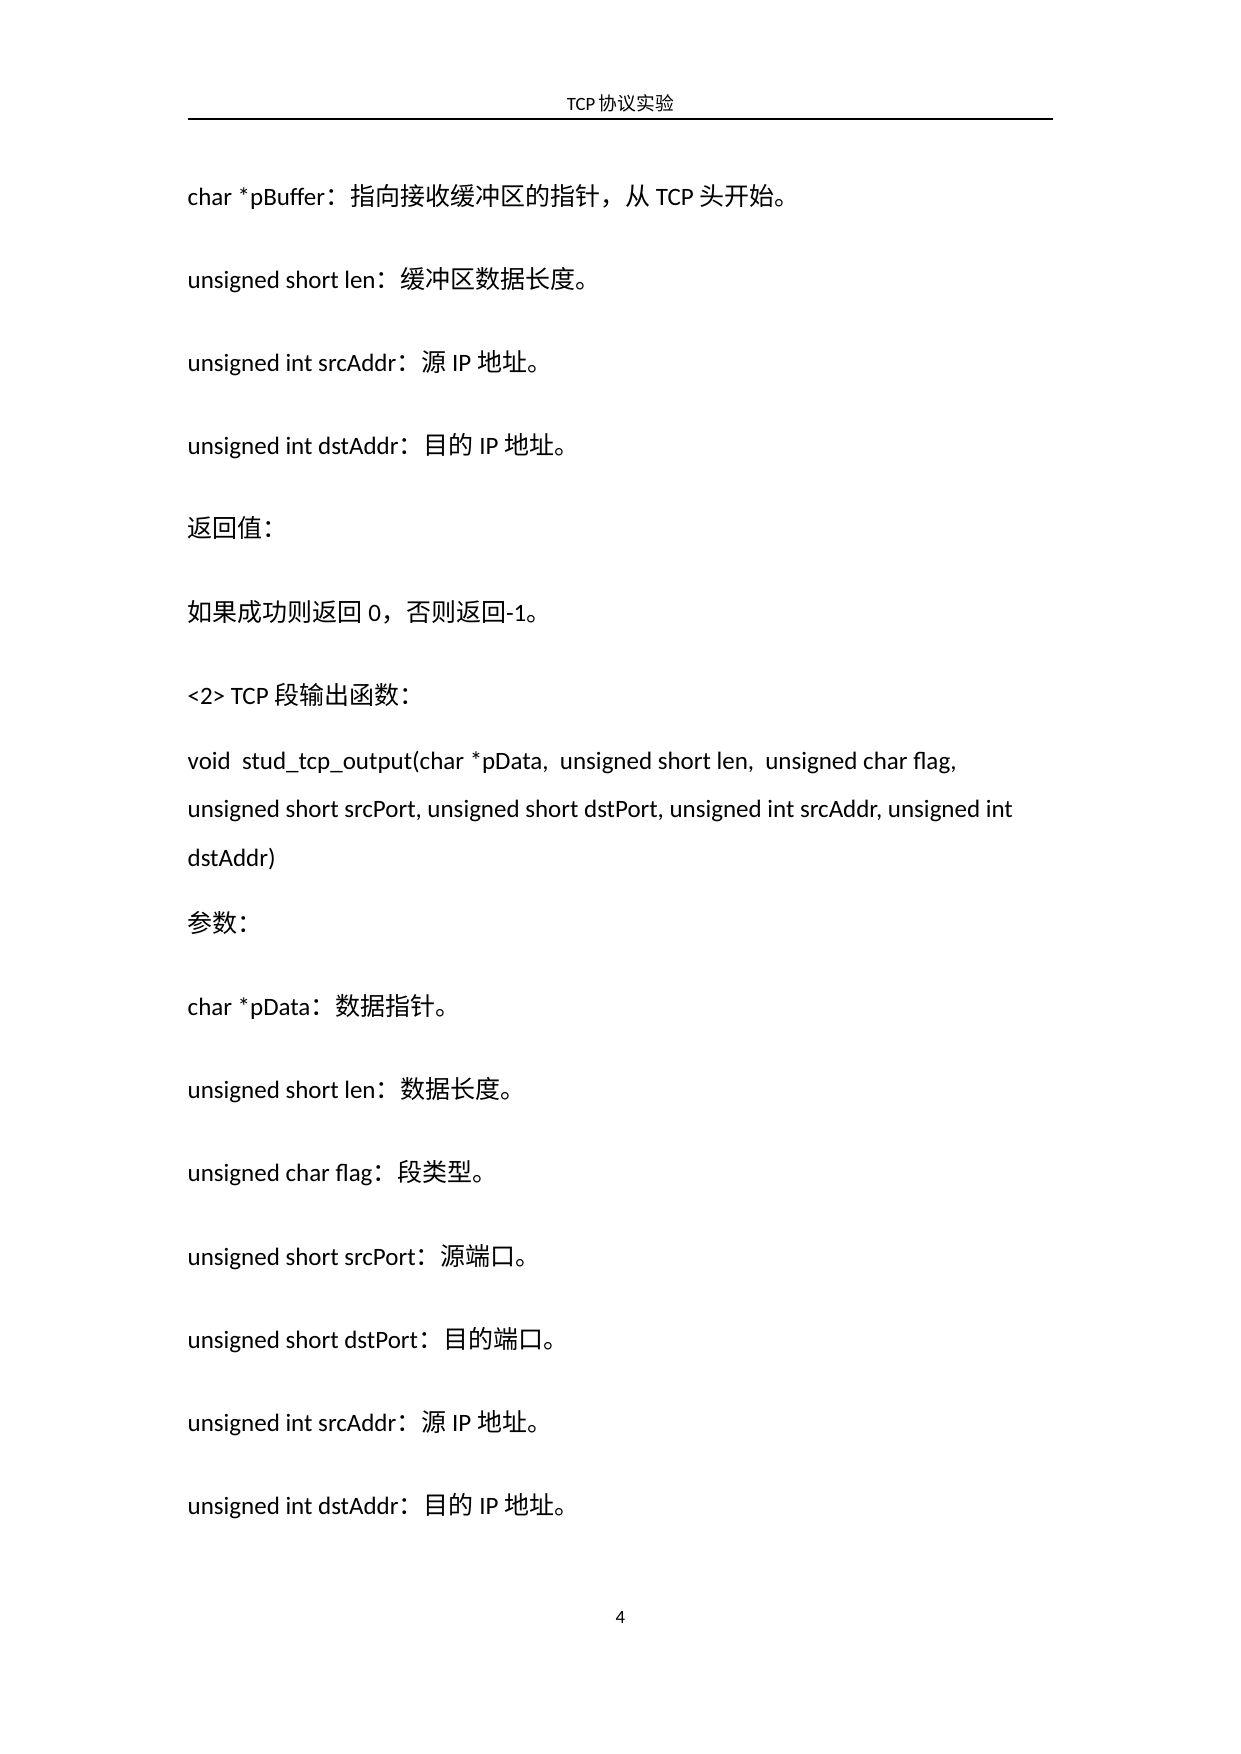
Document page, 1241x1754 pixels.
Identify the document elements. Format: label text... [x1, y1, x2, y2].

text <2> TCP 段输出函数： [187, 661, 1053, 726]
text unsigned short dstPort：目的端口。 [187, 1305, 1053, 1370]
text unsigned int srcAddr：源 IP 地址。 [187, 1388, 1053, 1453]
text unsigned int dstAddr：目的 IP 地址。 [187, 1471, 1053, 1536]
text char *pBuffer：指向接收缓冲区的指针，从 TCP 头开始。 [187, 162, 1053, 227]
text unsigned int srcAddr：源 IP 地址。 [187, 328, 1053, 393]
text 如果成功则返回 0，否则返回-1。 [187, 578, 1053, 643]
text unsigned short len：缓冲区数据长度。 [187, 245, 1053, 310]
text char *pData：数据指针。 [187, 972, 1053, 1037]
text 参数： [187, 889, 1053, 954]
text void stud_tcp_output(char *pData, unsigned short len, unsigned char flag, unsigned short srcPort, unsigned short dstPort, unsigned int srcAddr, unsigned int dstAddr) [187, 744, 1053, 874]
text unsigned short len：数据长度。 [187, 1055, 1053, 1120]
text unsigned short srcPort：源端口。 [187, 1222, 1053, 1287]
text 返回值： [187, 494, 1053, 559]
text unsigned int dstAddr：目的 IP 地址。 [187, 411, 1053, 476]
text unsigned char flag：段类型。 [187, 1138, 1053, 1203]
